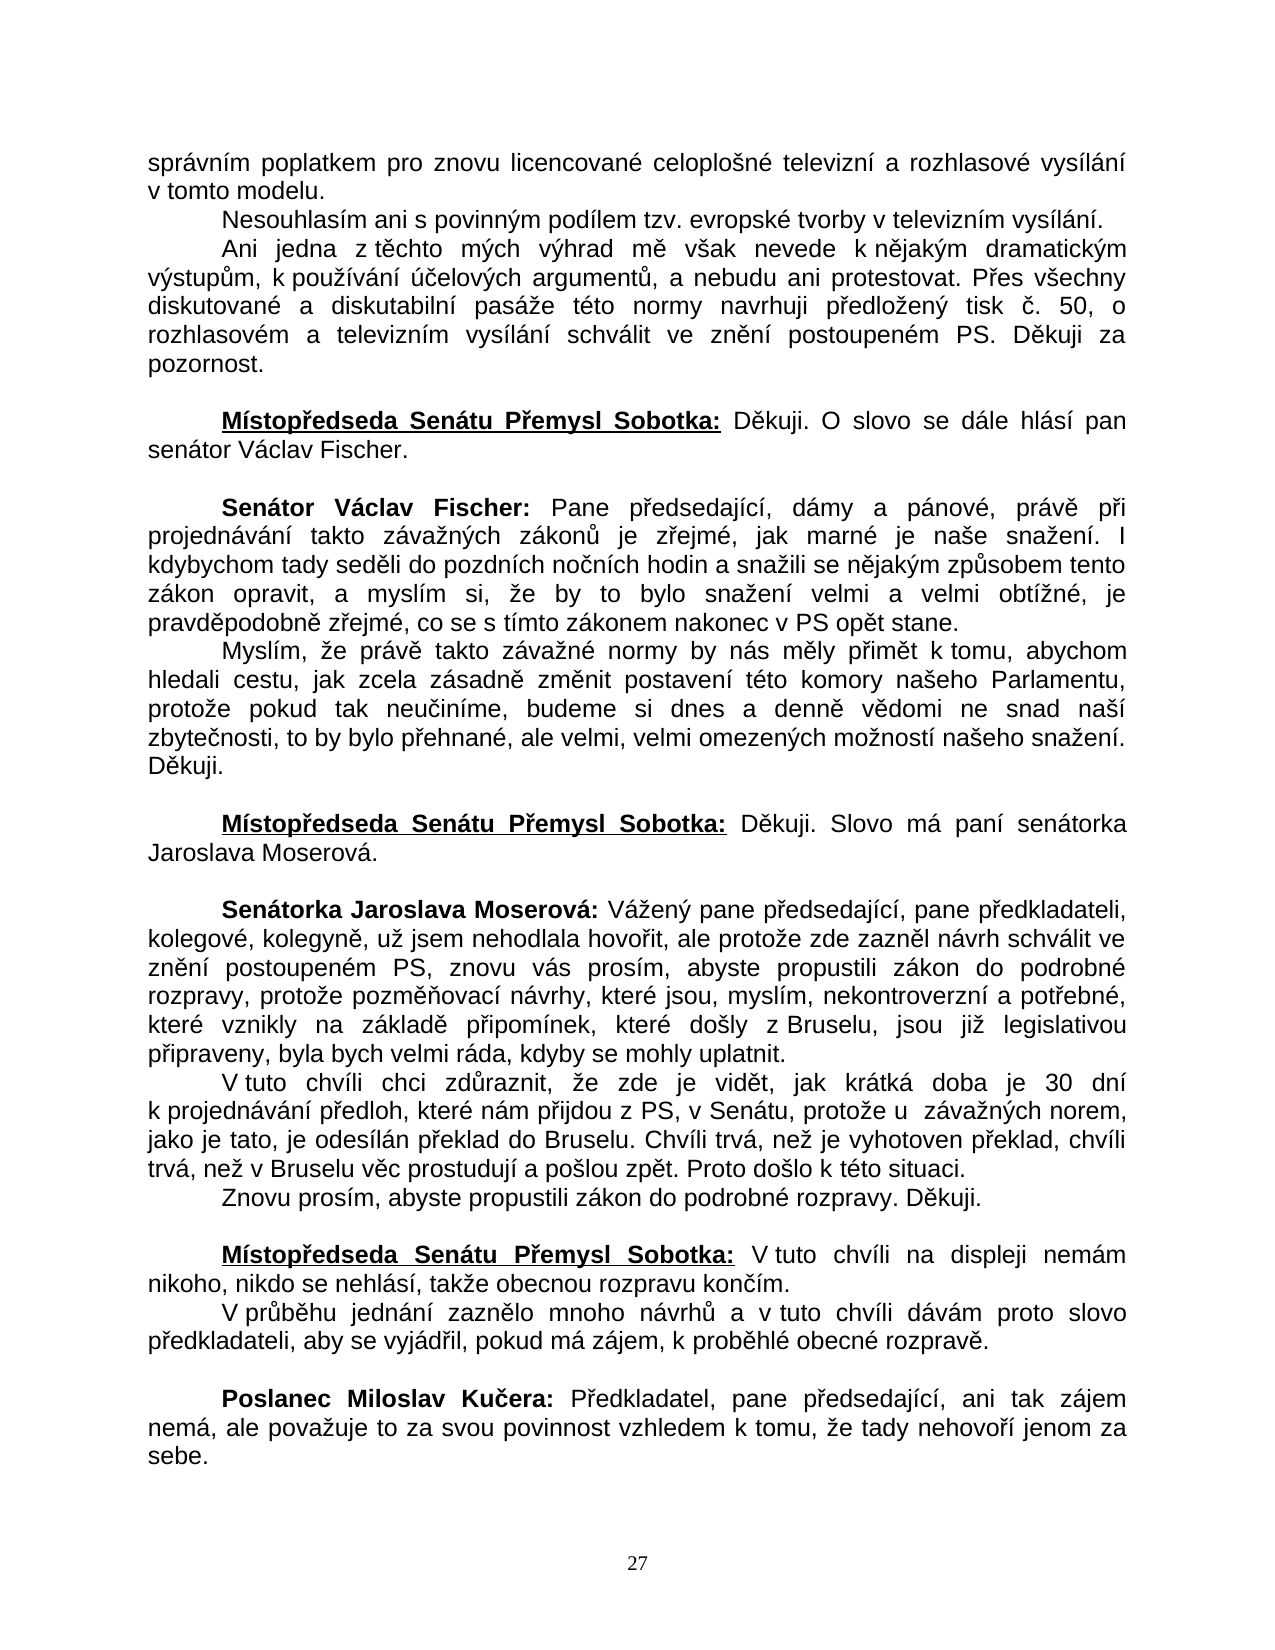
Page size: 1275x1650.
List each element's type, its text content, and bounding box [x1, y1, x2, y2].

text Místopředseda Senátu Přemysl Sobotka: V tuto chvíli na displeji nemám nikoho, nikdo se nehlásí, takže obecnou rozpravu končím. [148, 1240, 1127, 1298]
text Místopředseda Senátu Přemysl Sobotka: Děkuji. O slovo se dále hlásí pan senátor Václav Fischer. [148, 406, 1127, 464]
text V tuto chvíli chci zdůraznit, že zde je vidět, jak krátká doba je 30 dní k projednávání předloh, které nám přijdou z PS, v Senátu, protože u závažných norem, jako je tato, je odesílán překlad do Bruselu. Chvíli trvá, než je vyhotoven překlad, chvíli trvá, než v Bruselu věc prostudují a pošlou zpět. Proto došlo k této situaci. [148, 1068, 1127, 1183]
text V průběhu jednání zaznělo mnoho návrhů a v tuto chvíli dávám proto slovo předkladateli, aby se vyjádřil, pokud má zájem, k proběhlé obecné rozpravě. [148, 1298, 1127, 1355]
text Poslanec Miloslav Kučera: Předkladatel, pane předsedající, ani tak zájem nemá, ale považuje to za svou povinnost vzhledem k tomu, že tady nehovoří jenom za sebe. [148, 1384, 1127, 1470]
text Ani jedna z těchto mých výhrad mě však nevede k nějakým dramatickým výstupům, k používání účelových argumentů, a nebudu ani protestovat. Přes všechny diskutované a diskutabilní pasáže této normy navrhuji předložený tisk č. 50, o rozhlasovém a televizním vysílání schválit ve znění postoupeném PS. Děkuji za pozornost. [148, 234, 1127, 378]
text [148, 148, 1127, 205]
text Myslím, že právě takto závažné normy by nás měly přimět k tomu, abychom hledali cestu, jak zcela zásadně změnit postavení této komory našeho Parlamentu, protože pokud tak neučiníme, budeme si dnes a denně vědomi ne snad naší zbytečnosti, to by bylo přehnané, ale velmi, velmi omezených možností našeho snažení. Děkuji. [148, 636, 1127, 780]
text Místopředseda Senátu Přemysl Sobotka: Děkuji. Slovo má paní senátorka Jaroslava Moserová. [148, 809, 1127, 866]
text Znovu prosím, abyste propustili zákon do podrobné rozpravy. Děkuji. [148, 1183, 1127, 1211]
text Senátorka Jaroslava Moserová: Vážený pane předsedající, pane předkladateli, kolegové, kolegyně, už jsem nehodlala hovořit, ale protože zde zazněl návrh schválit ve znění postoupeném PS, znovu vás prosím, abyste propustili zákon do podrobné rozpravy, protože pozměňovací návrhy, které jsou, myslím, nekontroverzní a potřebné, které vznikly na základě připomínek, které došly z Bruselu, jsou již legislativou připraveny, byla bych velmi ráda, kdyby se mohly uplatnit. [148, 895, 1127, 1068]
text Nesouhlasím ani s povinným podílem tzv. evropské tvorby v televizním vysílání. [148, 205, 1127, 234]
text Senátor Václav Fischer: Pane předsedající, dámy a pánové, právě při projednávání takto závažných zákonů je zřejmé, jak marné je naše snažení. I kdybychom tady seděli do pozdních nočních hodin a snažili se nějakým způsobem tento zákon opravit, a myslím si, že by to bylo snažení velmi a velmi obtížné, je pravděpodobně zřejmé, co se s tímto zákonem nakonec v PS opět stane. [148, 493, 1127, 636]
